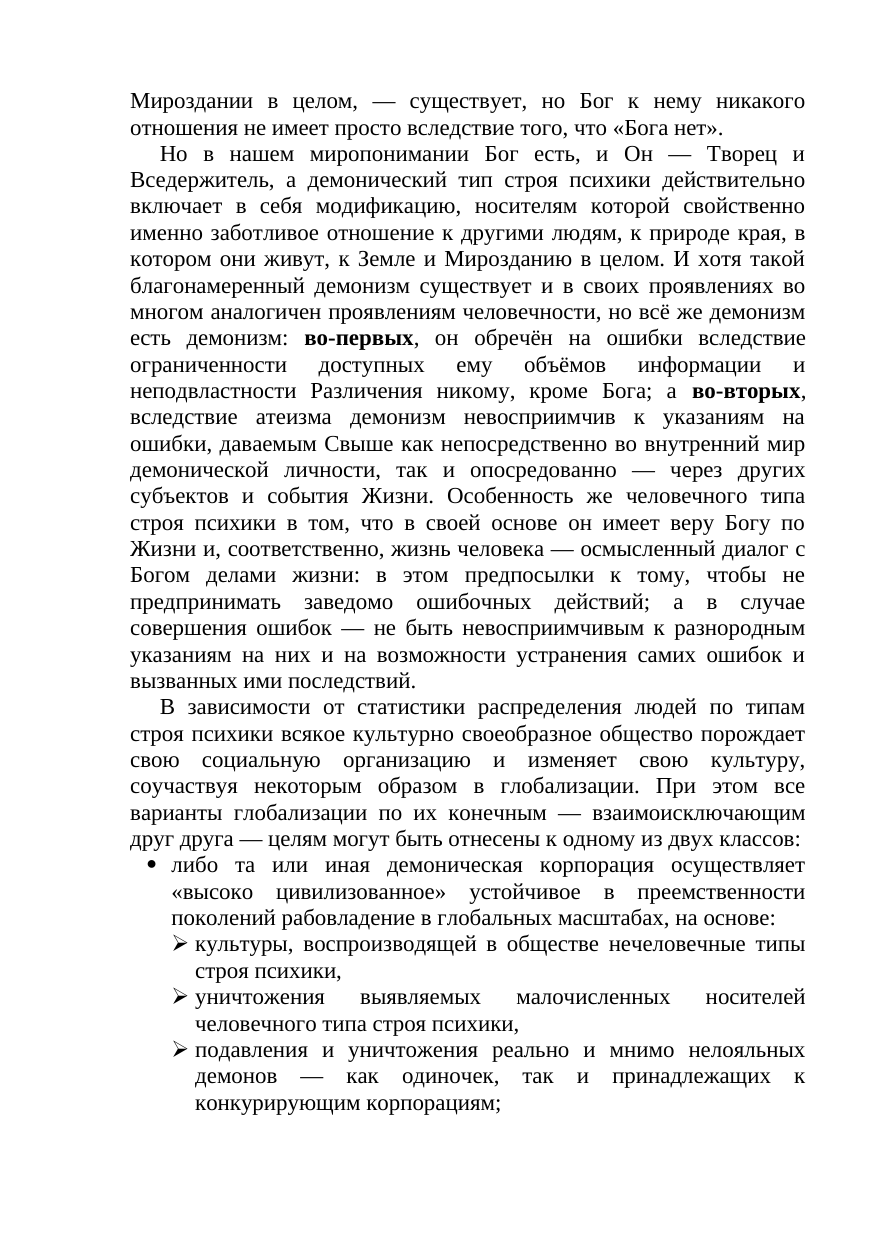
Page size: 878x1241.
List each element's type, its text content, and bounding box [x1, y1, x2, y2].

list уничтожения выявляемых малочисленных носителей человечного типа строя психики, [171, 983, 806, 1036]
list подавления и уничтожения реально и мнимо нелояльных демонов — как одиночек, так и принадлежащих к конкурирующим корпорациям; [171, 1036, 806, 1115]
list либо та или иная демоническая корпорация осуществляет «высоко цивилизованное» устойчивое в преемственности поколений рабовладение в глобальных масштабах, на основе: [148, 851, 806, 931]
text Но в нашем миропонимании Бог есть, и Он — Творец и Вседержитель, а демонический тип строя психики действительно включает в себя модификацию, носителям которой свойственно именно заботливое отношение к другими людям, к природе края, в котором они живут, к Земле и Мирозданию в целом. И хотя такой благонамеренный демонизм существует и в своих проявлениях во многом аналогичен проявлениям человечности, но всё же демонизм есть демонизм: во-первых, он обречён на ошибки вследствие ограниченности доступных ему объёмов информации и неподвластности Различения никому, кроме Бога; а во-вторых, вследствие атеизма демонизм невосприимчив к указаниям на ошибки, даваемым Свыше как непосредственно во внутренний мир демонической личности, так и опосредованно — через других субъектов и события Жизни. Особенность же человечного типа строя психики в том, что в своей основе он имеет веру Богу по Жизни и, соответственно, жизнь человека — осмысленный диалог с Богом делами жизни: в этом предпосылки к тому, чтобы не предпринимать заведомо ошибочных действий; а в случае совершения ошибок — не быть невосприимчивым к разнородным указаниям на них и на возможности устранения самих ошибок и вызванных ими последствий. [130, 140, 806, 693]
list культуры, воспроизводящей в обществе нечеловечные типы строя психики, [171, 931, 806, 983]
text В зависимости от статистики распределения людей по типам строя психики всякое культурно своеобразное общество порождает свою социальную организацию и изменяет свою культуру, соучаствуя некоторым образом в глобализации. При этом все варианты глобализации по их конечным — взаимоисключающим друг друга — целям могут быть отнесены к одному из двух классов: [130, 693, 806, 851]
